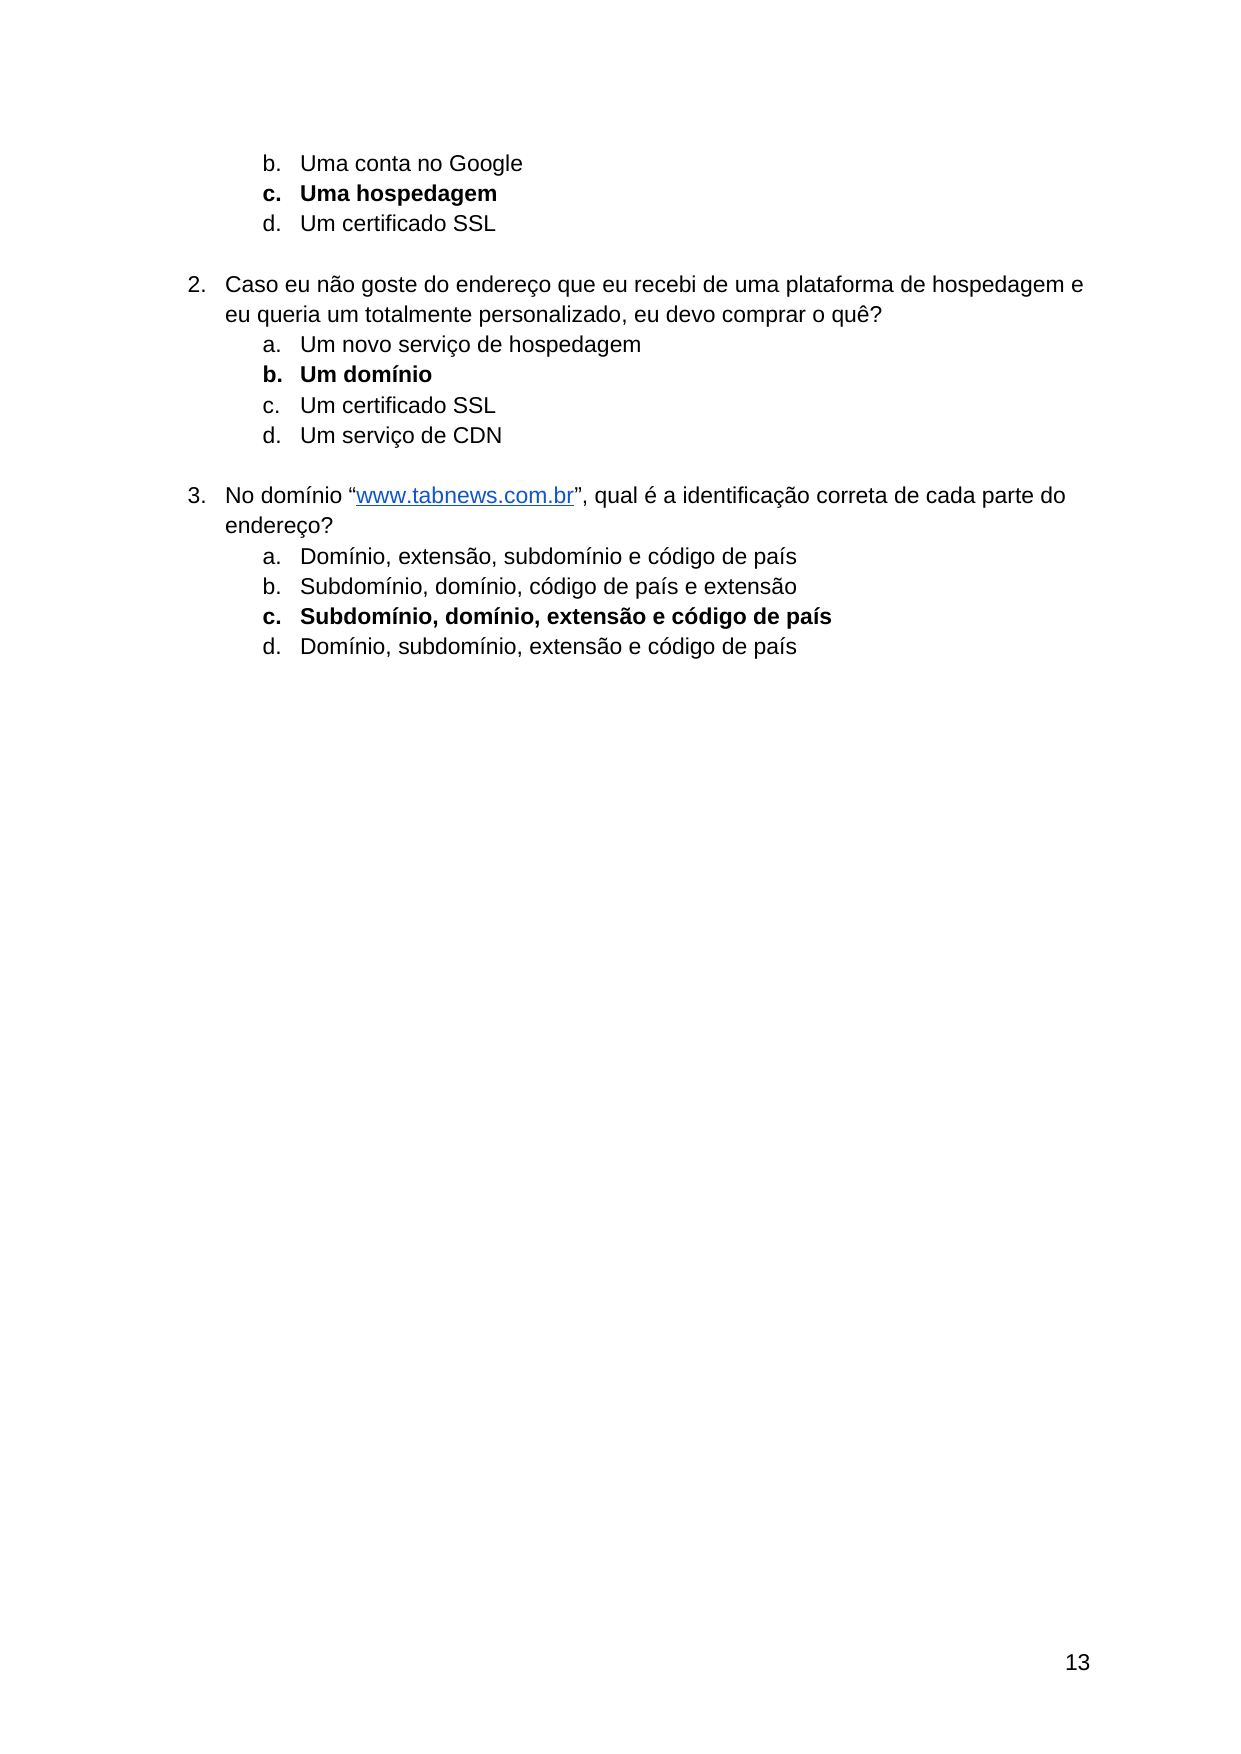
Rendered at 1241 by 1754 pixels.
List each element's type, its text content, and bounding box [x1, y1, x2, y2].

list Um novo serviço de hospedagem [262, 331, 1090, 358]
list Um certificado SSL [262, 210, 1090, 237]
list No domínio “www.tabnews.com.br”, qual é a identificação correta de cada parte do endereço? [187, 482, 1090, 539]
list Um certificado SSL [262, 392, 1090, 418]
list Um domínio [262, 361, 1090, 388]
list Um serviço de CDN [262, 422, 1090, 448]
list Domínio, extensão, subdomínio e código de país [262, 543, 1090, 569]
list Uma hospedagem [262, 180, 1090, 207]
list Subdomínio, domínio, código de país e extensão [262, 573, 1090, 599]
list Caso eu não goste do endereço que eu recebi de uma plataforma de hospedagem e eu queria um totalmente personalizado, eu devo comprar o quê? [187, 271, 1090, 327]
list Domínio, subdomínio, extensão e código de país [262, 633, 1090, 660]
list Subdomínio, domínio, extensão e código de país [262, 603, 1090, 629]
list Uma conta no Google [262, 150, 1090, 176]
